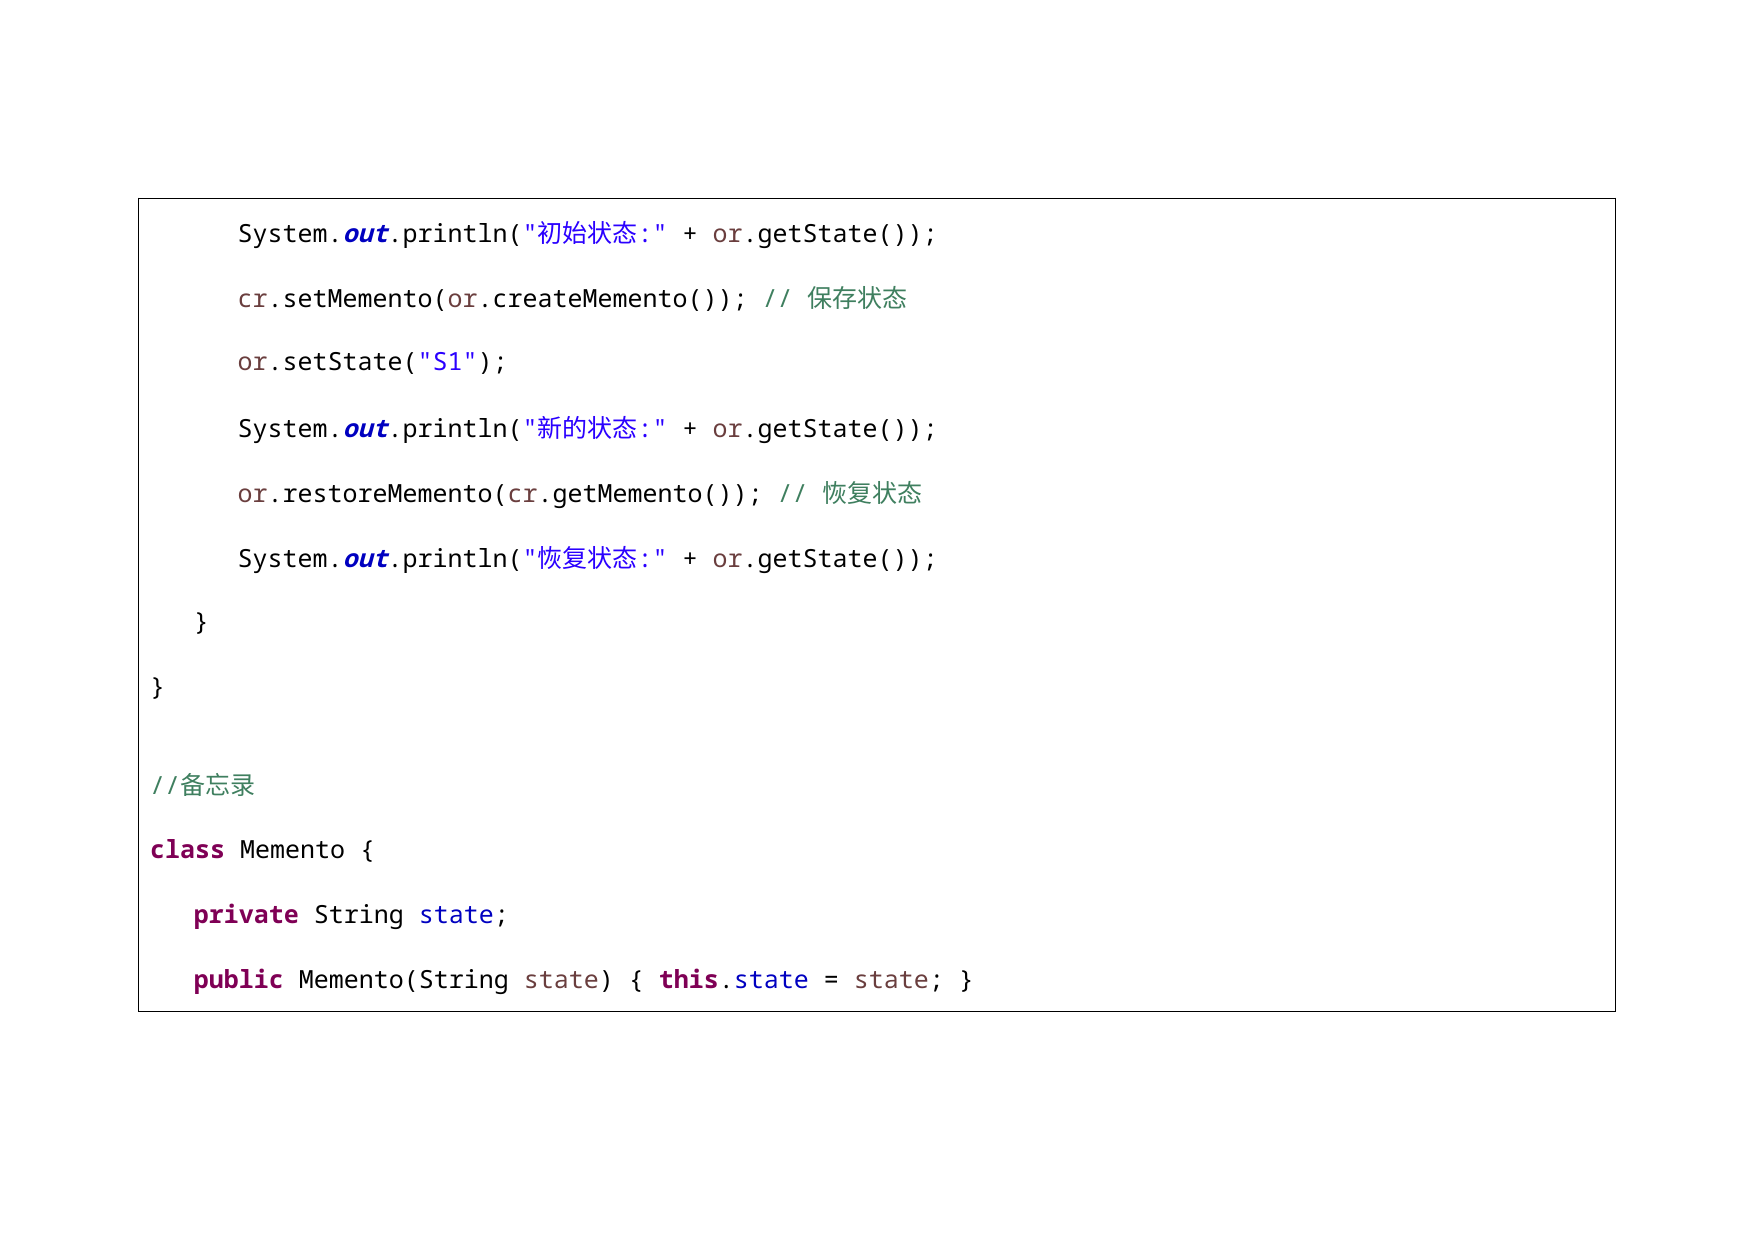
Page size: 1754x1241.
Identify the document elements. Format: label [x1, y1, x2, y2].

table_header [139, 199, 1615, 1011]
